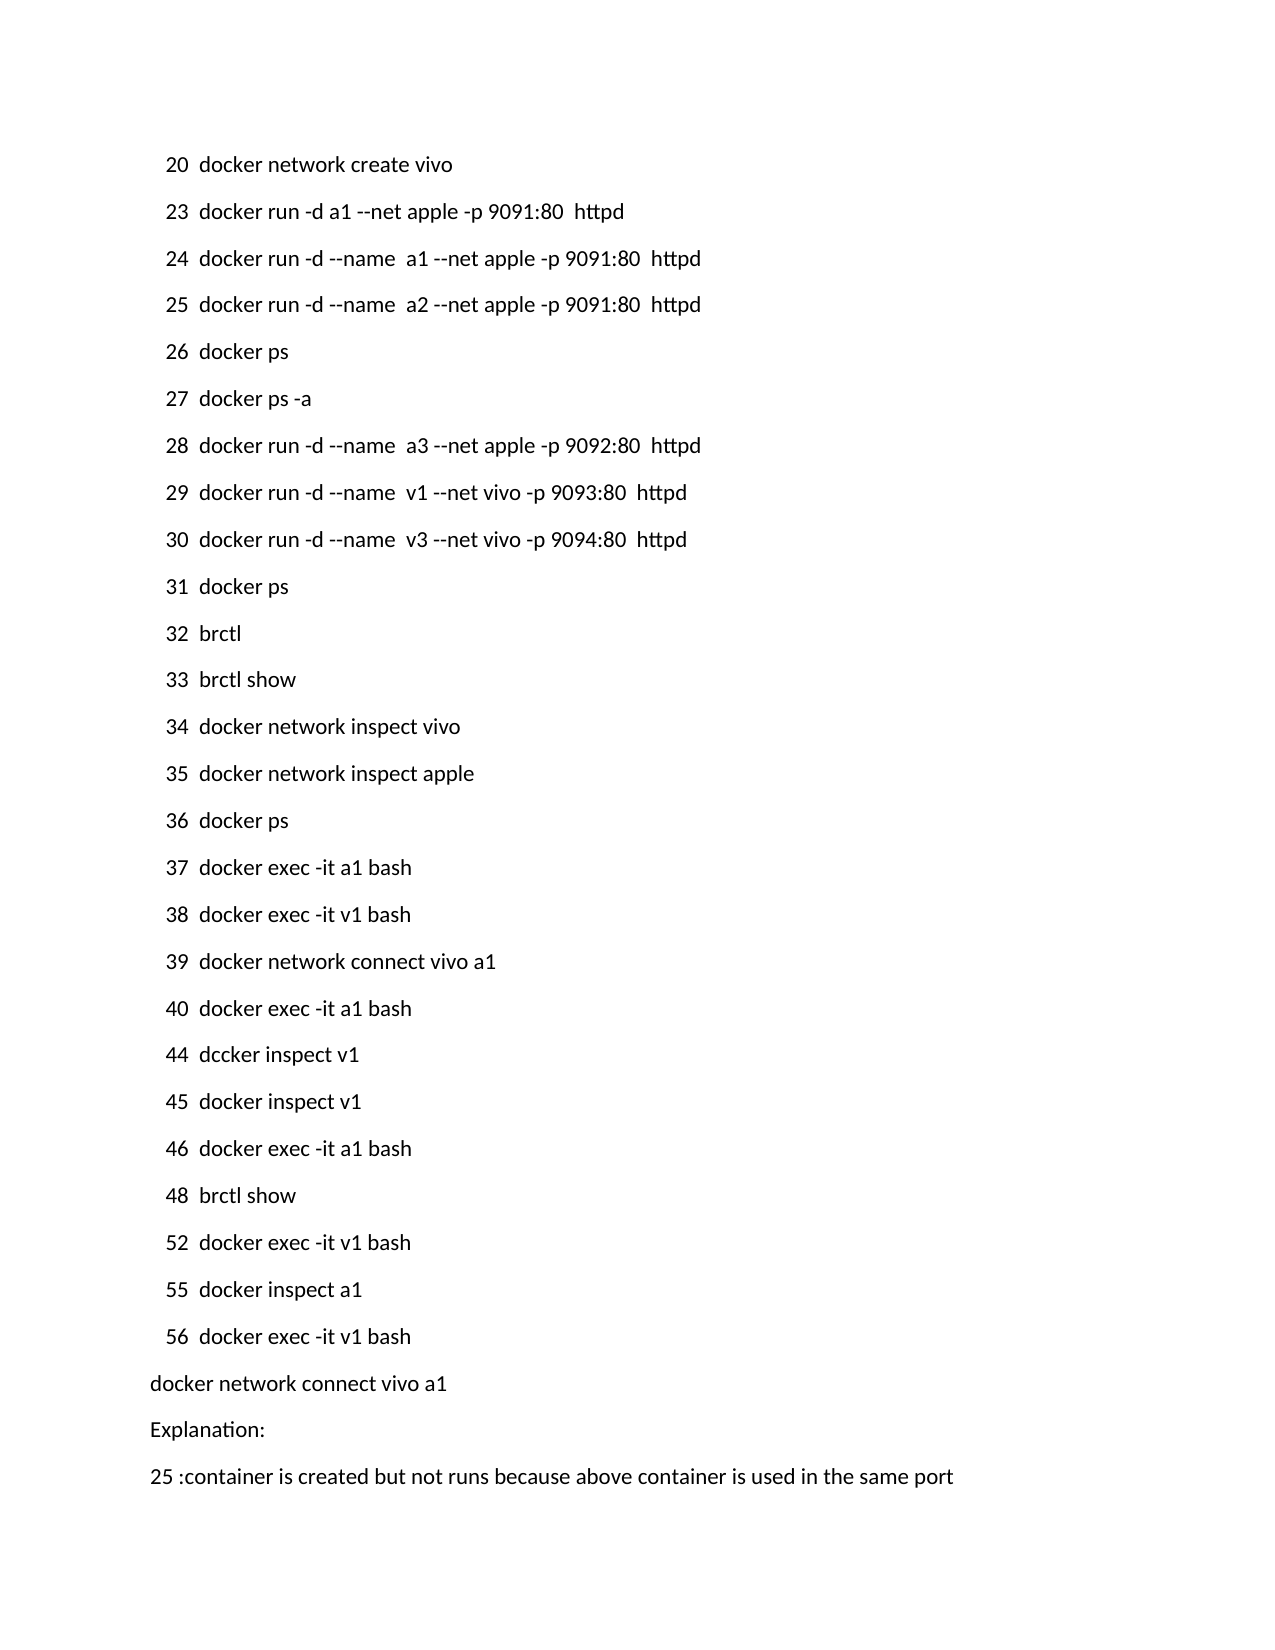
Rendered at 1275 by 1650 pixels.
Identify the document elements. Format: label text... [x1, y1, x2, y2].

text 46 docker exec -it a1 bash [150, 1134, 1125, 1162]
text 24 docker run -d --name a1 --net apple -p 9091:80 httpd [150, 244, 1125, 272]
text 45 docker inspect v1 [150, 1087, 1125, 1116]
text 32 brctl [150, 619, 1125, 647]
text 52 docker exec -it v1 bash [150, 1228, 1125, 1256]
text 25 docker run -d --name a2 --net apple -p 9091:80 httpd [150, 291, 1125, 319]
text Explanation: [150, 1416, 1125, 1444]
text 28 docker run -d --name a3 --net apple -p 9092:80 httpd [150, 431, 1125, 459]
text 33 brctl show [150, 666, 1125, 694]
text 25 :container is created but not runs because above container is used in the same port [150, 1462, 1125, 1491]
text 39 docker network connect vivo a1 [150, 947, 1125, 975]
text 55 docker inspect a1 [150, 1275, 1125, 1303]
text 38 docker exec -it v1 bash [150, 900, 1125, 928]
text 30 docker run -d --name v3 --net vivo -p 9094:80 httpd [150, 525, 1125, 553]
text 20 docker network create vivo [150, 150, 1125, 178]
text 44 dccker inspect v1 [150, 1041, 1125, 1069]
text 40 docker exec -it a1 bash [150, 994, 1125, 1022]
text 37 docker exec -it a1 bash [150, 853, 1125, 881]
text 27 docker ps -a [150, 384, 1125, 412]
text 29 docker run -d --name v1 --net vivo -p 9093:80 httpd [150, 478, 1125, 506]
text 26 docker ps [150, 337, 1125, 366]
text 36 docker ps [150, 806, 1125, 834]
text 34 docker network inspect vivo [150, 712, 1125, 741]
text 31 docker ps [150, 572, 1125, 600]
text docker network connect vivo a1 [150, 1369, 1125, 1397]
text 48 brctl show [150, 1181, 1125, 1209]
text 35 docker network inspect apple [150, 759, 1125, 787]
text 56 docker exec -it v1 bash [150, 1322, 1125, 1350]
text 23 docker run -d a1 --net apple -p 9091:80 httpd [150, 197, 1125, 225]
